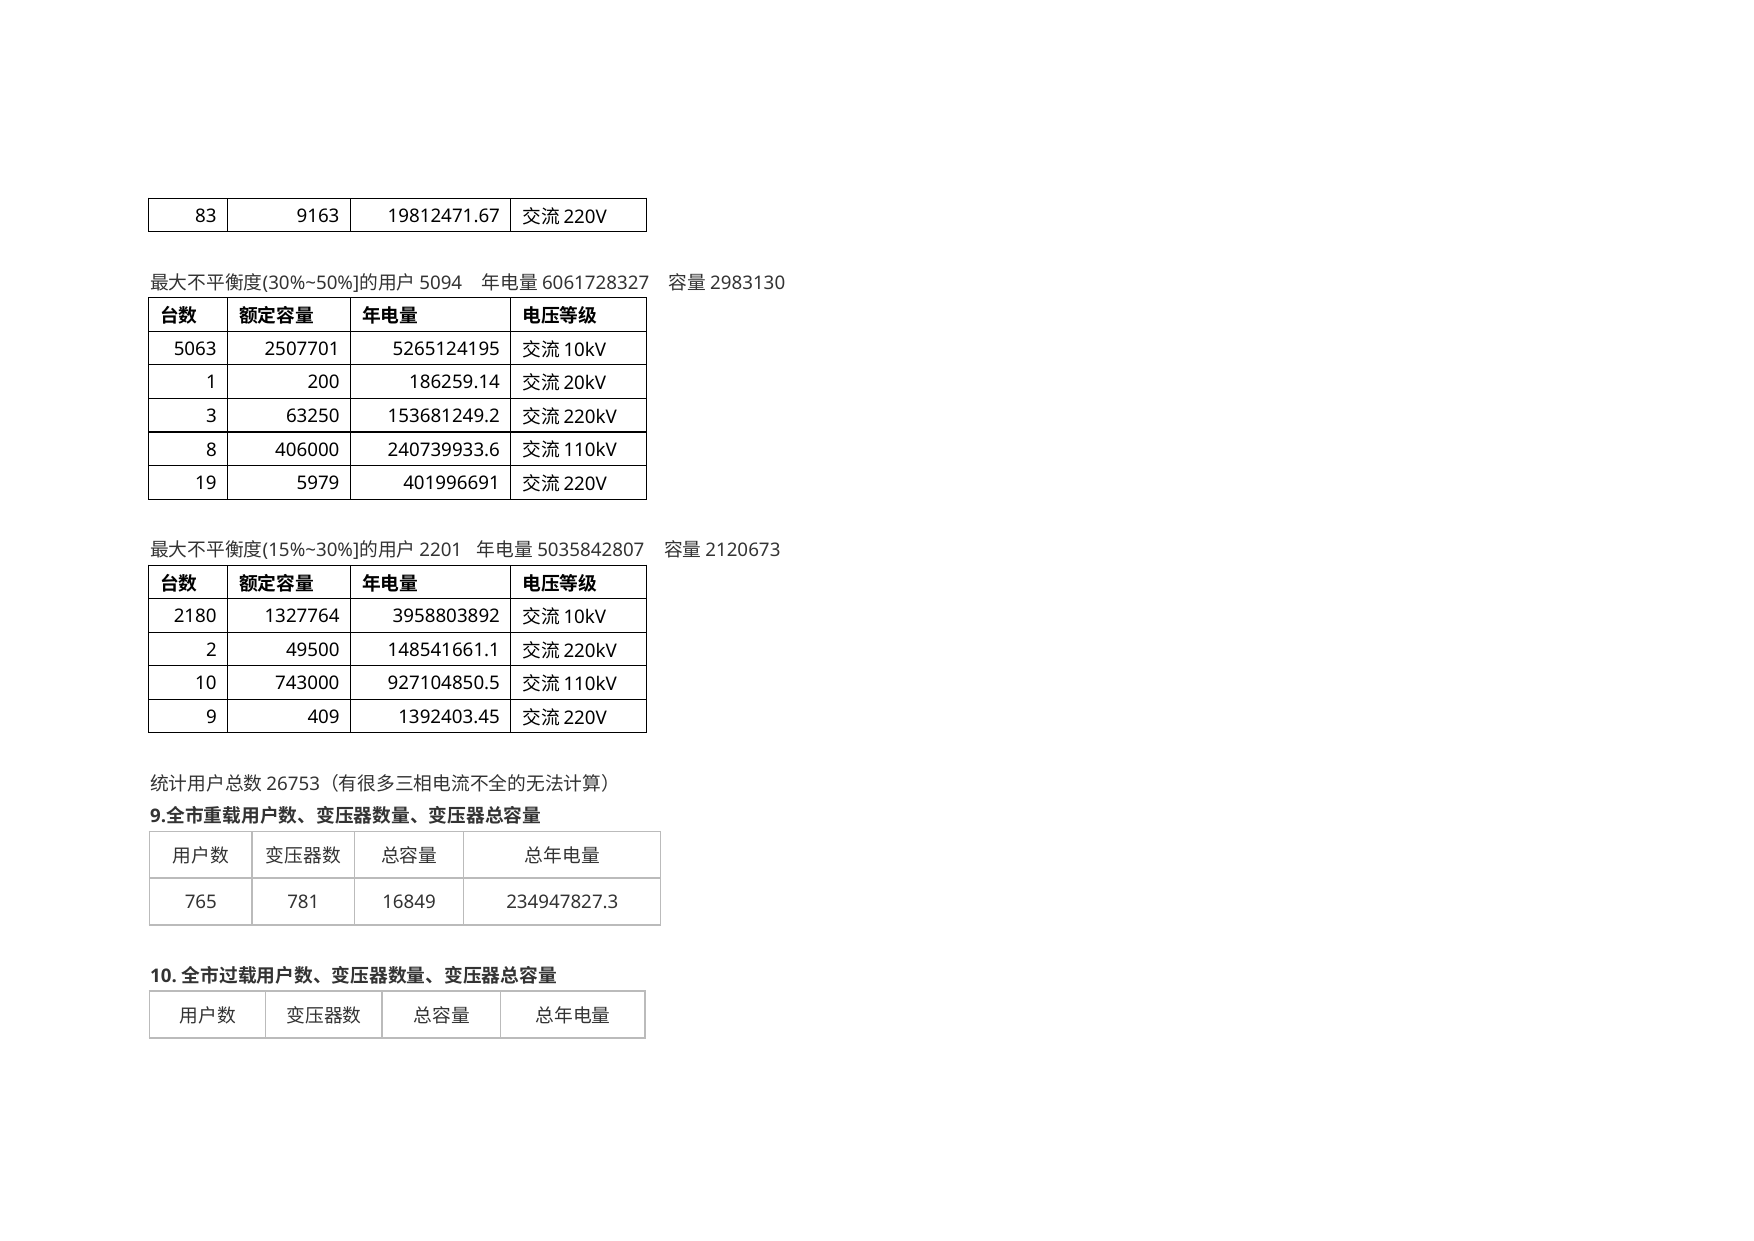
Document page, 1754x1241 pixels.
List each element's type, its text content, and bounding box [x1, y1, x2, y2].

table_cell 1327764 [228, 599, 350, 632]
table_header 台数 [149, 566, 227, 598]
table_cell 148541661.1 [351, 633, 510, 665]
table_cell 153681249.2 [351, 399, 510, 431]
table_cell 交流220V [511, 700, 646, 732]
table_header 电压等级 [511, 566, 646, 598]
table_header 总年电量 [501, 992, 644, 1037]
table_header 年电量 [351, 298, 510, 331]
table_cell 409 [228, 700, 350, 732]
table_header 台数 [149, 298, 227, 331]
table_header 用户数 [150, 992, 265, 1037]
table_header 额定容量 [228, 566, 350, 598]
table_cell 200 [228, 365, 350, 398]
table_cell 交流220V [511, 466, 646, 498]
table_cell 3958803892 [351, 599, 510, 632]
table_header 电压等级 [511, 298, 646, 331]
table_cell 406000 [228, 433, 350, 465]
table_cell 186259.14 [351, 365, 510, 398]
table_cell 交流20kV [511, 365, 646, 398]
table_cell 5979 [228, 466, 350, 498]
table_header 年电量 [351, 566, 510, 598]
table_cell 2180 [149, 599, 227, 632]
table_cell 交流110kV [511, 666, 646, 699]
table_cell 2 [149, 633, 227, 665]
table_header 总容量 [355, 832, 463, 877]
table_header 额定容量 [228, 298, 350, 331]
text 最大不平衡度(15%~30%]的用户2201 年电量 5035842807 容量2120673 [150, 532, 1604, 564]
table_header 总年电量 [464, 832, 660, 877]
table_cell 交流220V [511, 199, 646, 231]
table_cell 19812471.67 [351, 199, 510, 231]
table_header 总容量 [383, 992, 500, 1037]
table_cell 765 [150, 879, 251, 924]
table_cell 交流220kV [511, 399, 646, 431]
table_cell 19 [149, 466, 227, 498]
table_cell 83 [149, 199, 227, 231]
text 10. 全市过载用户数、变压器数量、变压器总容量 [150, 958, 1604, 990]
table_cell 1392403.45 [351, 700, 510, 732]
table_cell 交流110kV [511, 433, 646, 465]
table_cell 927104850.5 [351, 666, 510, 699]
table_cell 49500 [228, 633, 350, 665]
text 最大不平衡度(30%~50%]的用户5094 年电量 6061728327 容量2983130 [150, 265, 1604, 297]
text 统计用户总数26753（有很多三相电流不全的无法计算） [150, 766, 1604, 798]
text 9.全市重载用户数、变压器数量、变压器总容量 [150, 798, 1604, 831]
table_header 变压器数 [266, 992, 381, 1037]
table_cell 10 [149, 666, 227, 699]
table_cell 交流10kV [511, 599, 646, 632]
table_cell 234947827.3 [464, 879, 660, 924]
table_cell 5265124195 [351, 332, 510, 364]
table_header 变压器数 [253, 832, 354, 877]
table_cell 5063 [149, 332, 227, 364]
table_cell 16849 [355, 879, 463, 924]
table_cell 401996691 [351, 466, 510, 498]
table_cell 743000 [228, 666, 350, 699]
table_cell 781 [253, 879, 354, 924]
table_cell 2507701 [228, 332, 350, 364]
table_cell 交流220kV [511, 633, 646, 665]
table_header 用户数 [150, 832, 251, 877]
table_cell 8 [149, 433, 227, 465]
table_cell 3 [149, 399, 227, 431]
table_cell 63250 [228, 399, 350, 431]
table_cell 9163 [228, 199, 350, 231]
table_cell 1 [149, 365, 227, 398]
table_cell 9 [149, 700, 227, 732]
table_cell 交流10kV [511, 332, 646, 364]
table_cell 240739933.6 [351, 433, 510, 465]
